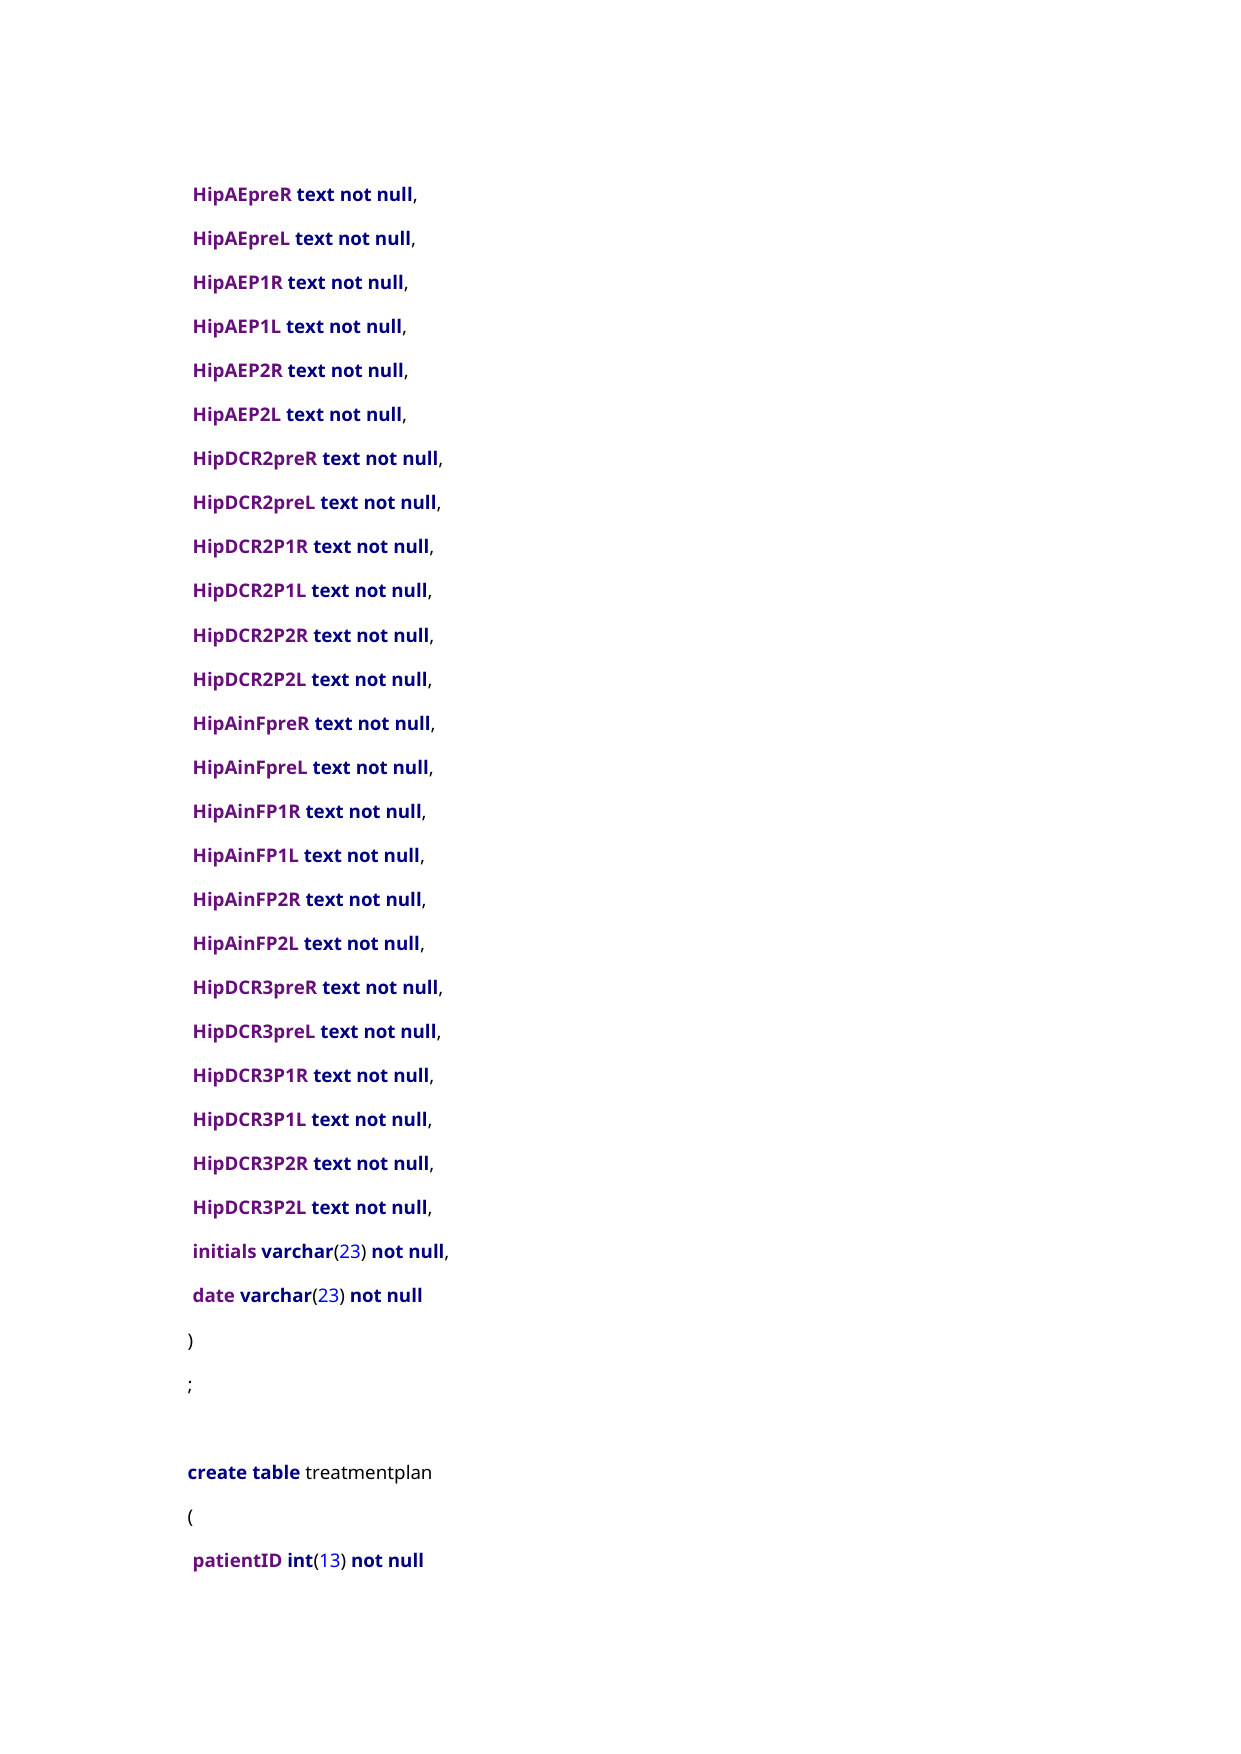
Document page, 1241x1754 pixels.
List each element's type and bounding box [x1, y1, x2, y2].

text [187, 172, 1053, 1582]
